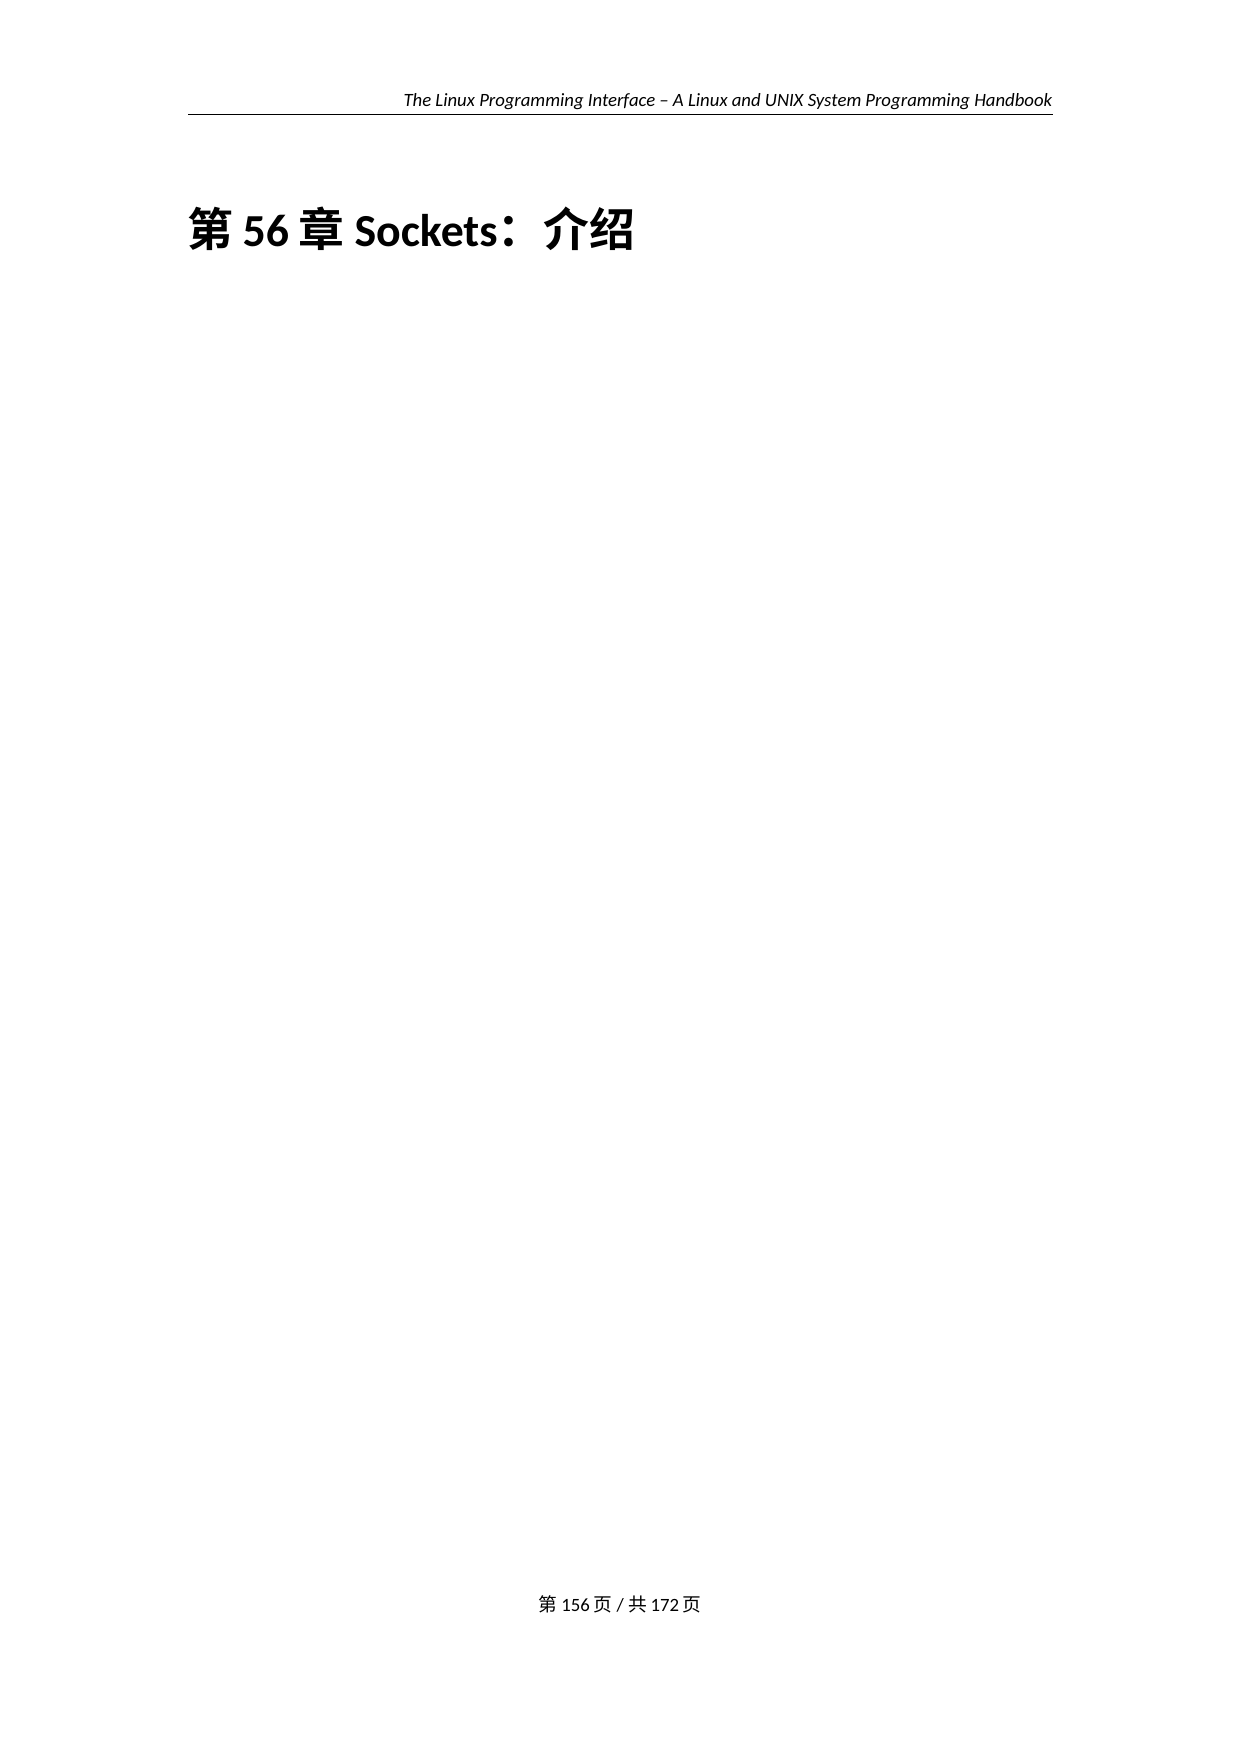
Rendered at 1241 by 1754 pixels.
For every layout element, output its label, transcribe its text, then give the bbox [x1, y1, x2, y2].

subtitle 第56章 Sockets：介绍 [187, 192, 1053, 260]
